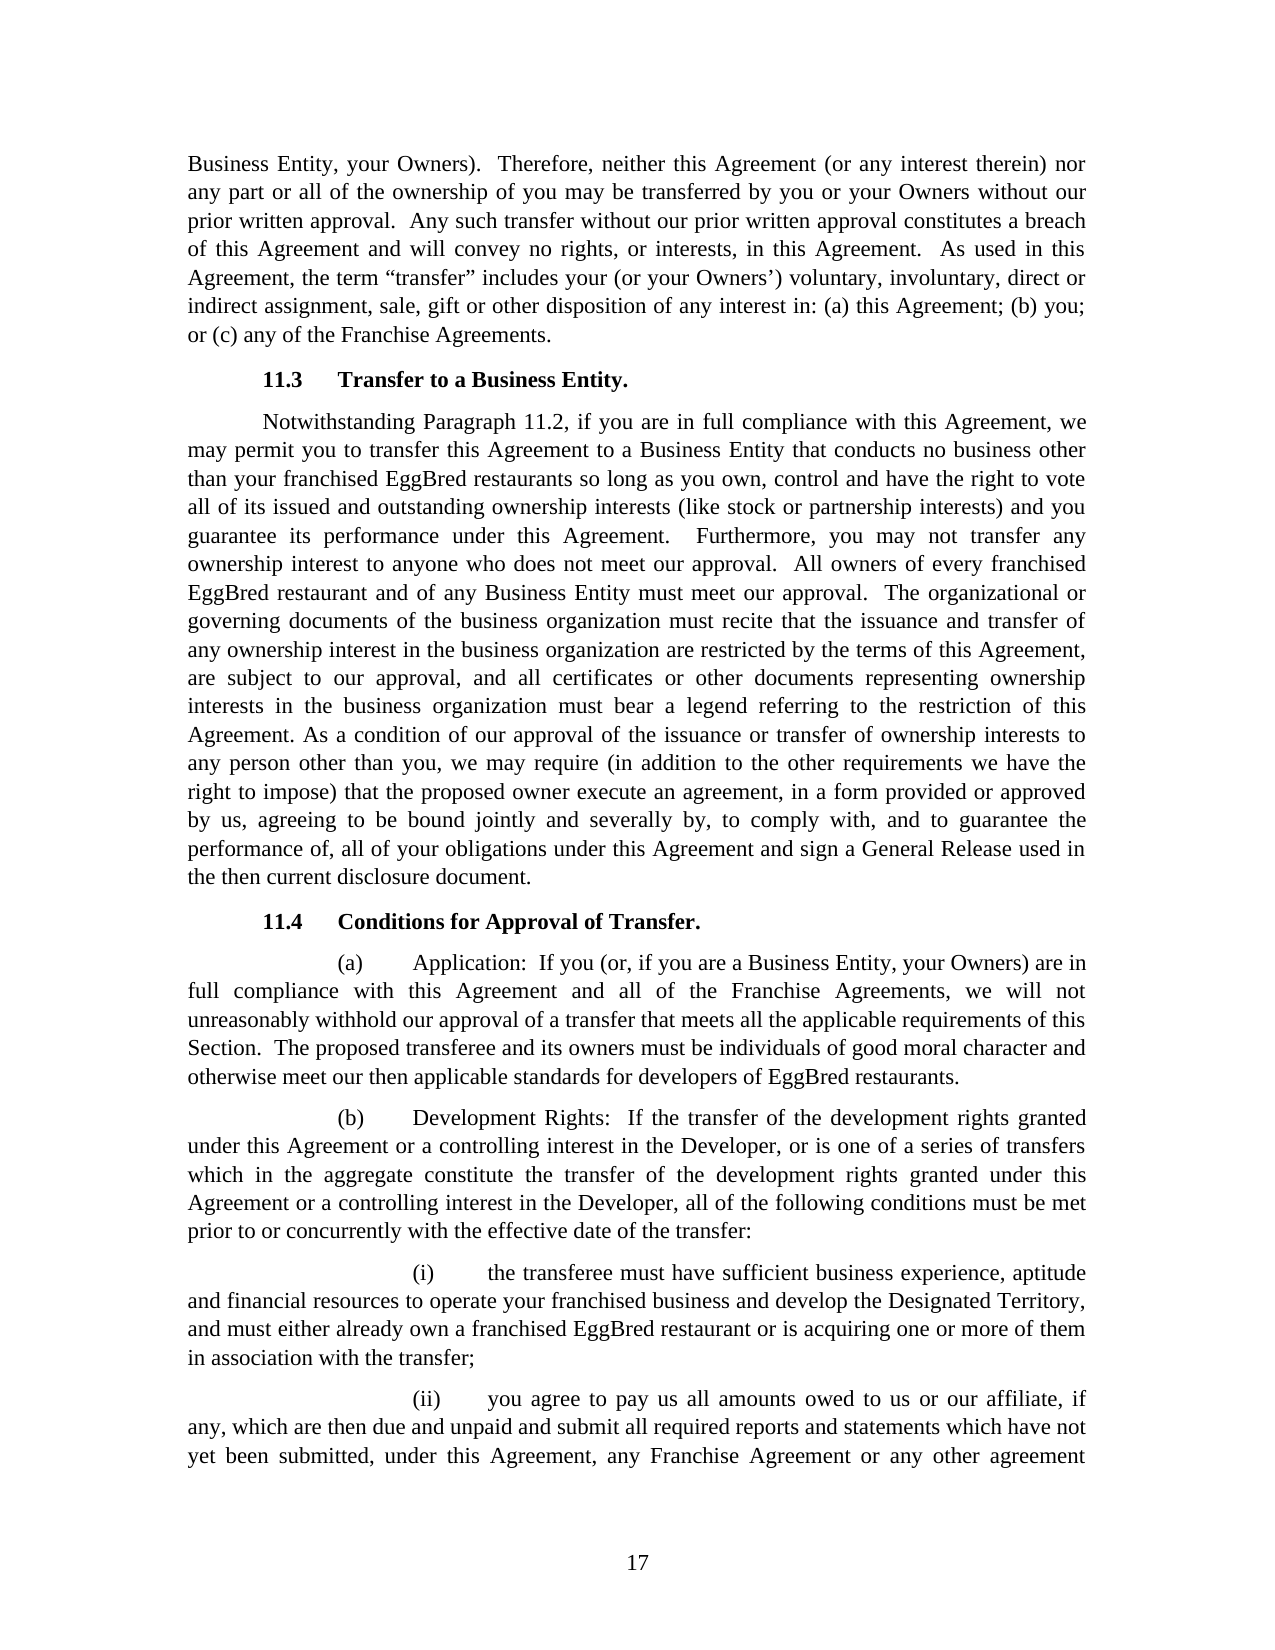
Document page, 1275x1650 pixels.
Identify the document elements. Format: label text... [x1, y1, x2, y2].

subtitle 11.3 Transfer to a Business Entity. [187, 366, 1087, 392]
subtitle 11.4 Conditions for Approval of Transfer. [187, 908, 1087, 934]
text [187, 1385, 1087, 1468]
text Notwithstanding Paragraph 11.2, if you are in full compliance with this Agreement, we may permit you to transfer this Agreement to a Business Entity that conducts no business other than your franchised EggBred restaurants so long as you own, control and have the right to vote all of its issued and outstanding ownership interests (like stock or partnership interests) and you guarantee its performance under this Agreement. Furthermore, you may not transfer any ownership interest to anyone who does not meet our approval. All owners of every franchised EggBred restaurant and of any Business Entity must meet our approval. The organizational or governing documents of the business organization must recite that the issuance and transfer of any ownership interest in the business organization are restricted by the terms of this Agreement, are subject to our approval, and all certificates or other documents representing ownership interests in the business organization must bear a legend referring to the restriction of this Agreement. As a condition of our approval of the issuance or transfer of ownership interests to any person other than you, we may require (in addition to the other requirements we have the right to impose) that the proposed owner execute an agreement, in a form provided or approved by us, agreeing to be bound jointly and severally by, to comply with, and to guarantee the performance of, all of your obligations under this Agreement and sign a General Release used in the then current disclosure document. [187, 408, 1087, 889]
text (i) the transferee must have sufficient business experience, aptitude and financial resources to operate your franchised business and develop the Designated Territory, and must either already own a franchised EggBred restaurant or is acquiring one or more of them in association with the transfer; [187, 1258, 1087, 1370]
text (a) Application: If you (or, if you are a Business Entity, your Owners) are in full compliance with this Agreement and all of the Franchise Agreements, we will not unreasonably withhold our approval of a transfer that meets all the applicable requirements of this Section. The proposed transferee and its owners must be individuals of good moral character and otherwise meet our then applicable standards for developers of EggBred restaurants. [187, 949, 1087, 1089]
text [187, 150, 1087, 347]
text (b) Development Rights: If the transfer of the development rights granted under this Agreement or a controlling interest in the Developer, or is one of a series of transfers which in the aggregate constitute the transfer of the development rights granted under this Agreement or a controlling interest in the Developer, all of the following conditions must be met prior to or concurrently with the effective date of the transfer: [187, 1104, 1087, 1244]
